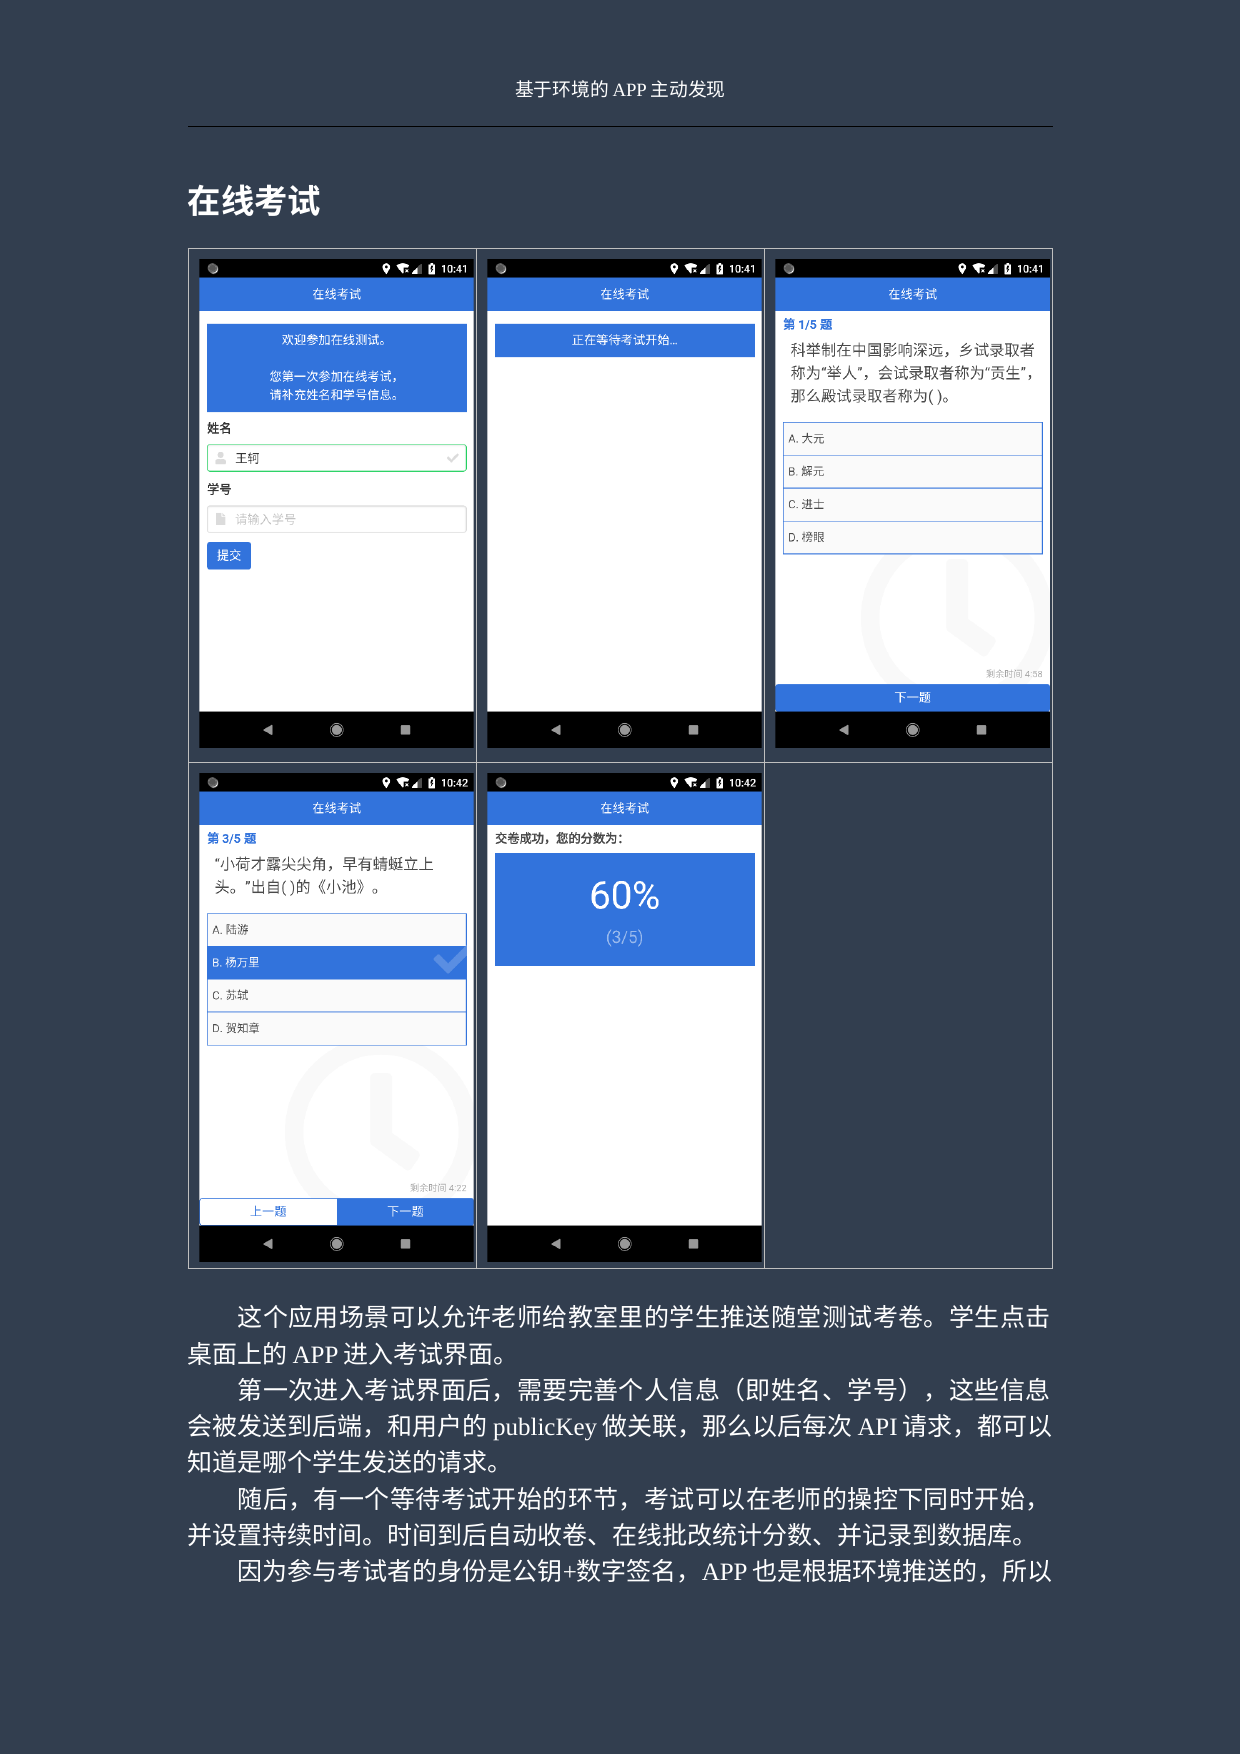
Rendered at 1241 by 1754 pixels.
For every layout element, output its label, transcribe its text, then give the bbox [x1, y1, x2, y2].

picture [487, 773, 762, 1262]
text 第一次进入考试界面后，需要完善个人信息（即姓名、学号），这些信息会被发送到后端，和用户的publicKey做关联，那么以后每次API请求，都可以知道是哪个学生发送的请求。 [187, 1370, 1053, 1479]
picture [775, 259, 1050, 748]
table_cell [765, 763, 1052, 1268]
table_header [477, 249, 764, 762]
picture [199, 773, 474, 1262]
picture [199, 259, 474, 748]
table_cell [477, 763, 764, 1268]
picture [487, 259, 762, 748]
table_cell [189, 763, 476, 1268]
table_header [189, 249, 476, 762]
table_header [765, 249, 1052, 762]
subtitle 在线考试 [187, 175, 1053, 223]
text 这个应用场景可以允许老师给教室里的学生推送随堂测试考卷。学生点击桌面上的APP进入考试界面。 [187, 1298, 1053, 1370]
text 随后，有一个等待考试开始的环节，考试可以在老师的操控下同时开始，并设置持续时间。时间到后自动收卷、在线批改统计分数、并记录到数据库。 [187, 1479, 1053, 1552]
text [187, 1552, 1053, 1588]
